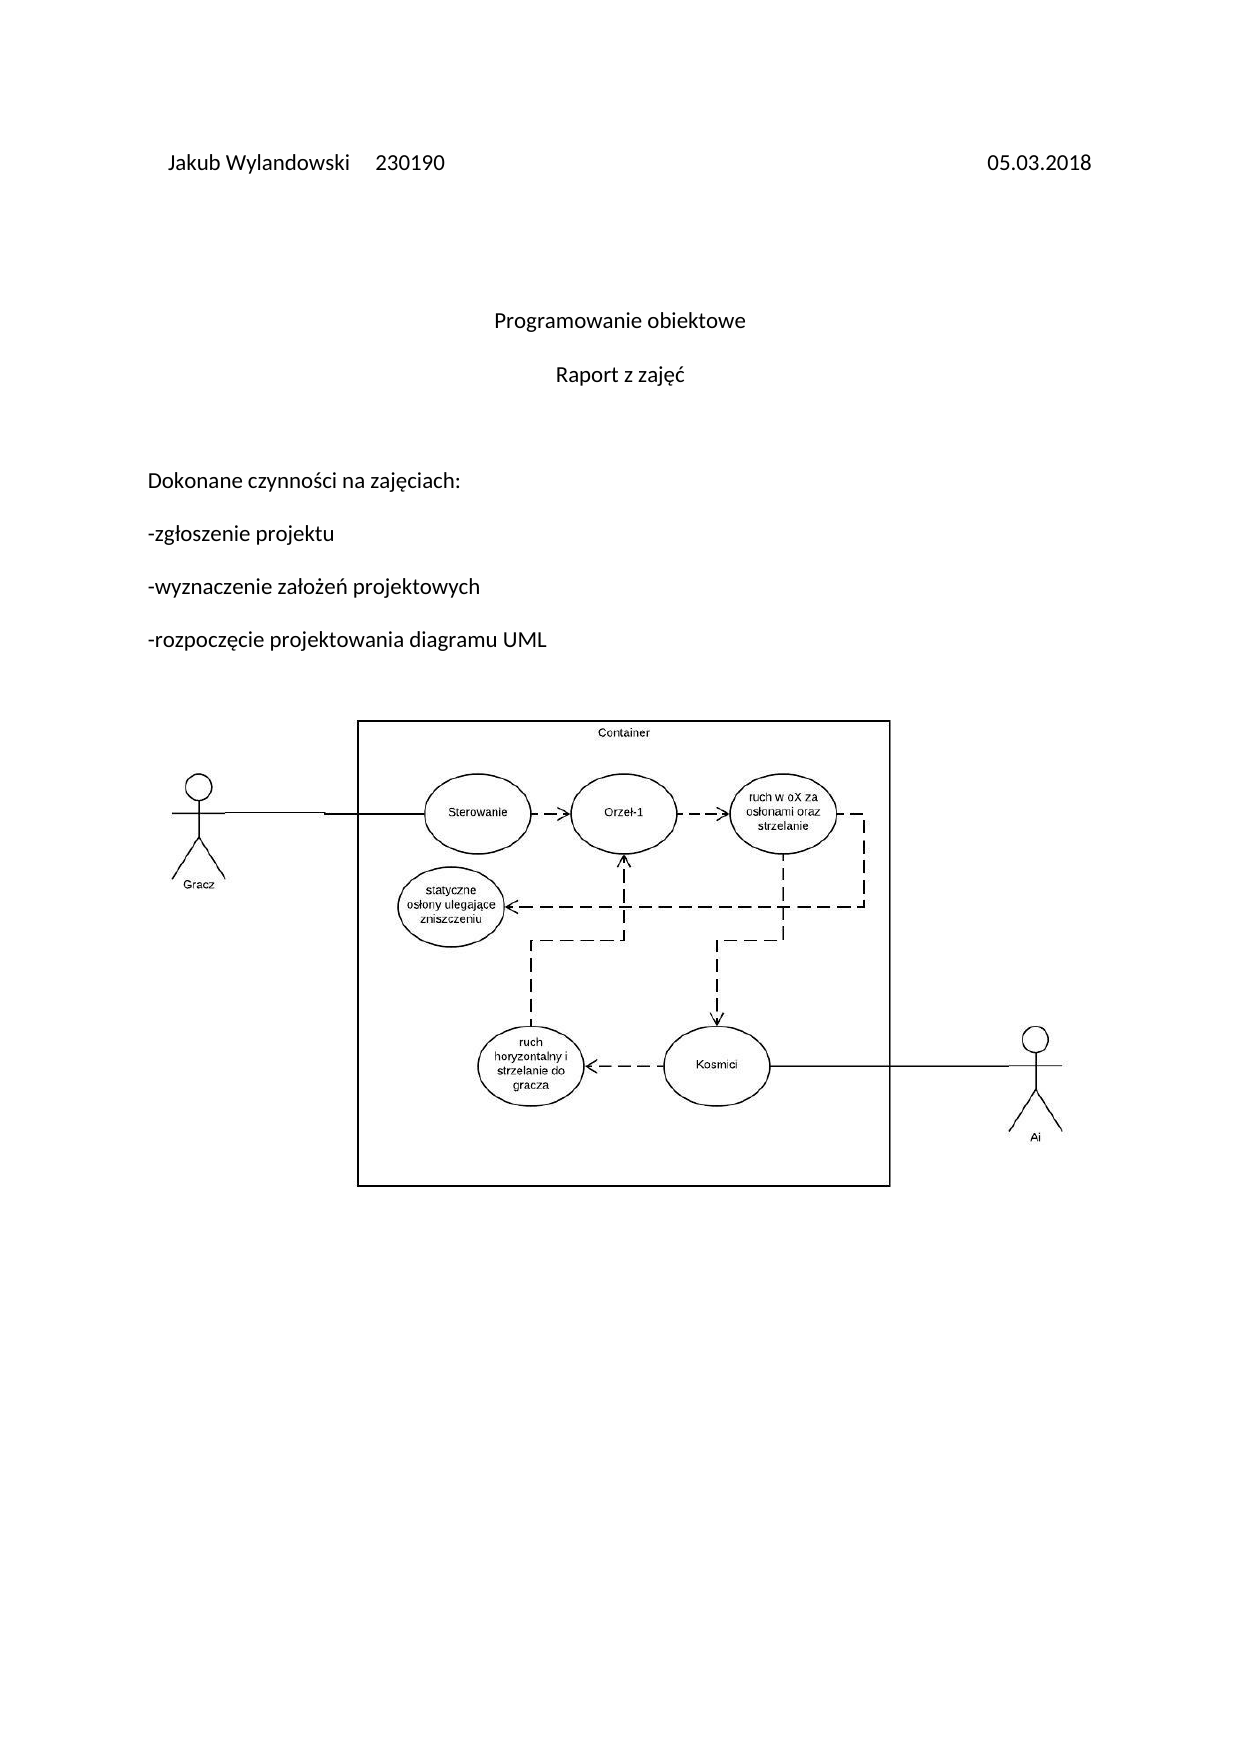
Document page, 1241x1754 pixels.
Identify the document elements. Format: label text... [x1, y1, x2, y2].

text -zgłoszenie projektu [148, 519, 1093, 547]
text -wyznaczenie założeń projektowych [148, 572, 1093, 600]
text -rozpoczęcie projektowania diagramu UML [148, 625, 1093, 653]
text Dokonane czynności na zajęciach: [148, 466, 1093, 494]
text Jakub Wylandowski 230190 05.03.2018 [148, 148, 1093, 176]
text Raport z zajęć [148, 360, 1093, 388]
text Programowanie obiektowe [148, 307, 1093, 335]
picture [147, 677, 1092, 1221]
